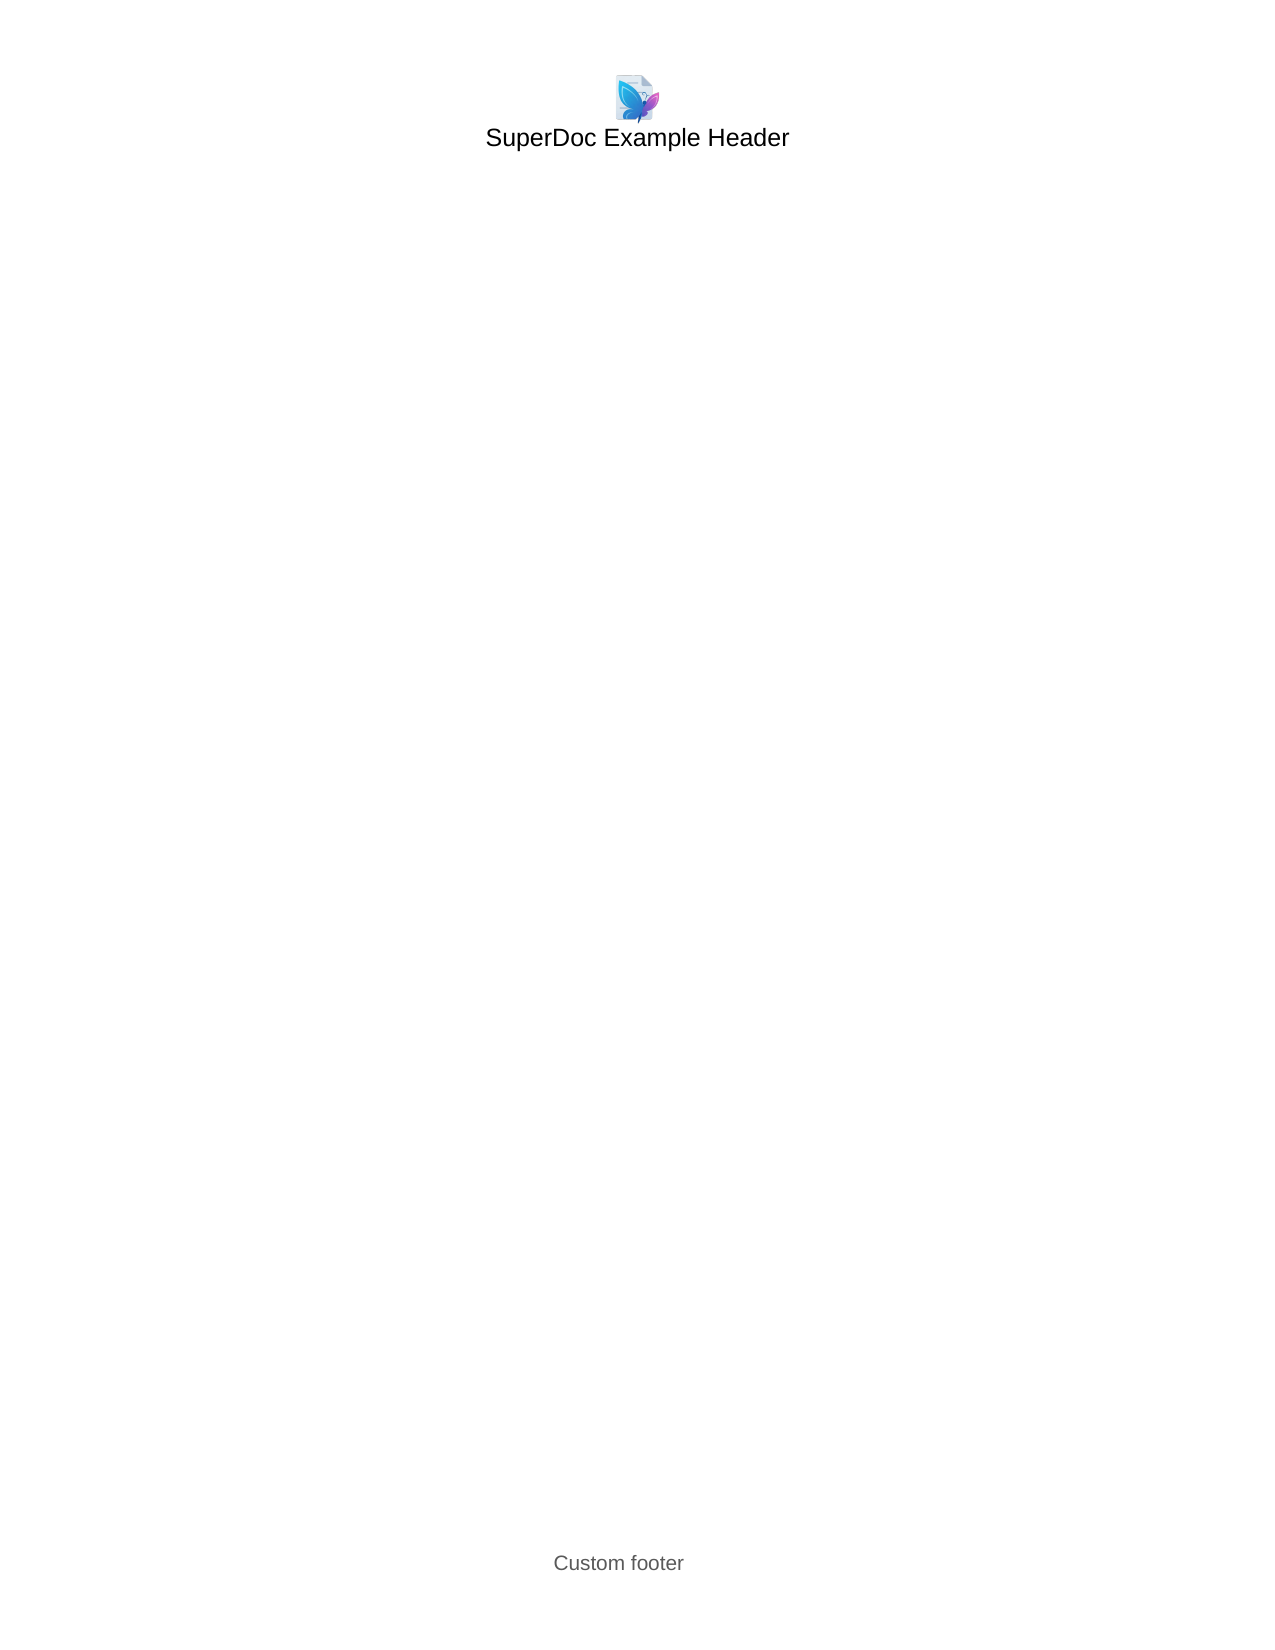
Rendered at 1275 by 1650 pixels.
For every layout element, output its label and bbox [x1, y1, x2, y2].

picture [615, 75, 660, 124]
